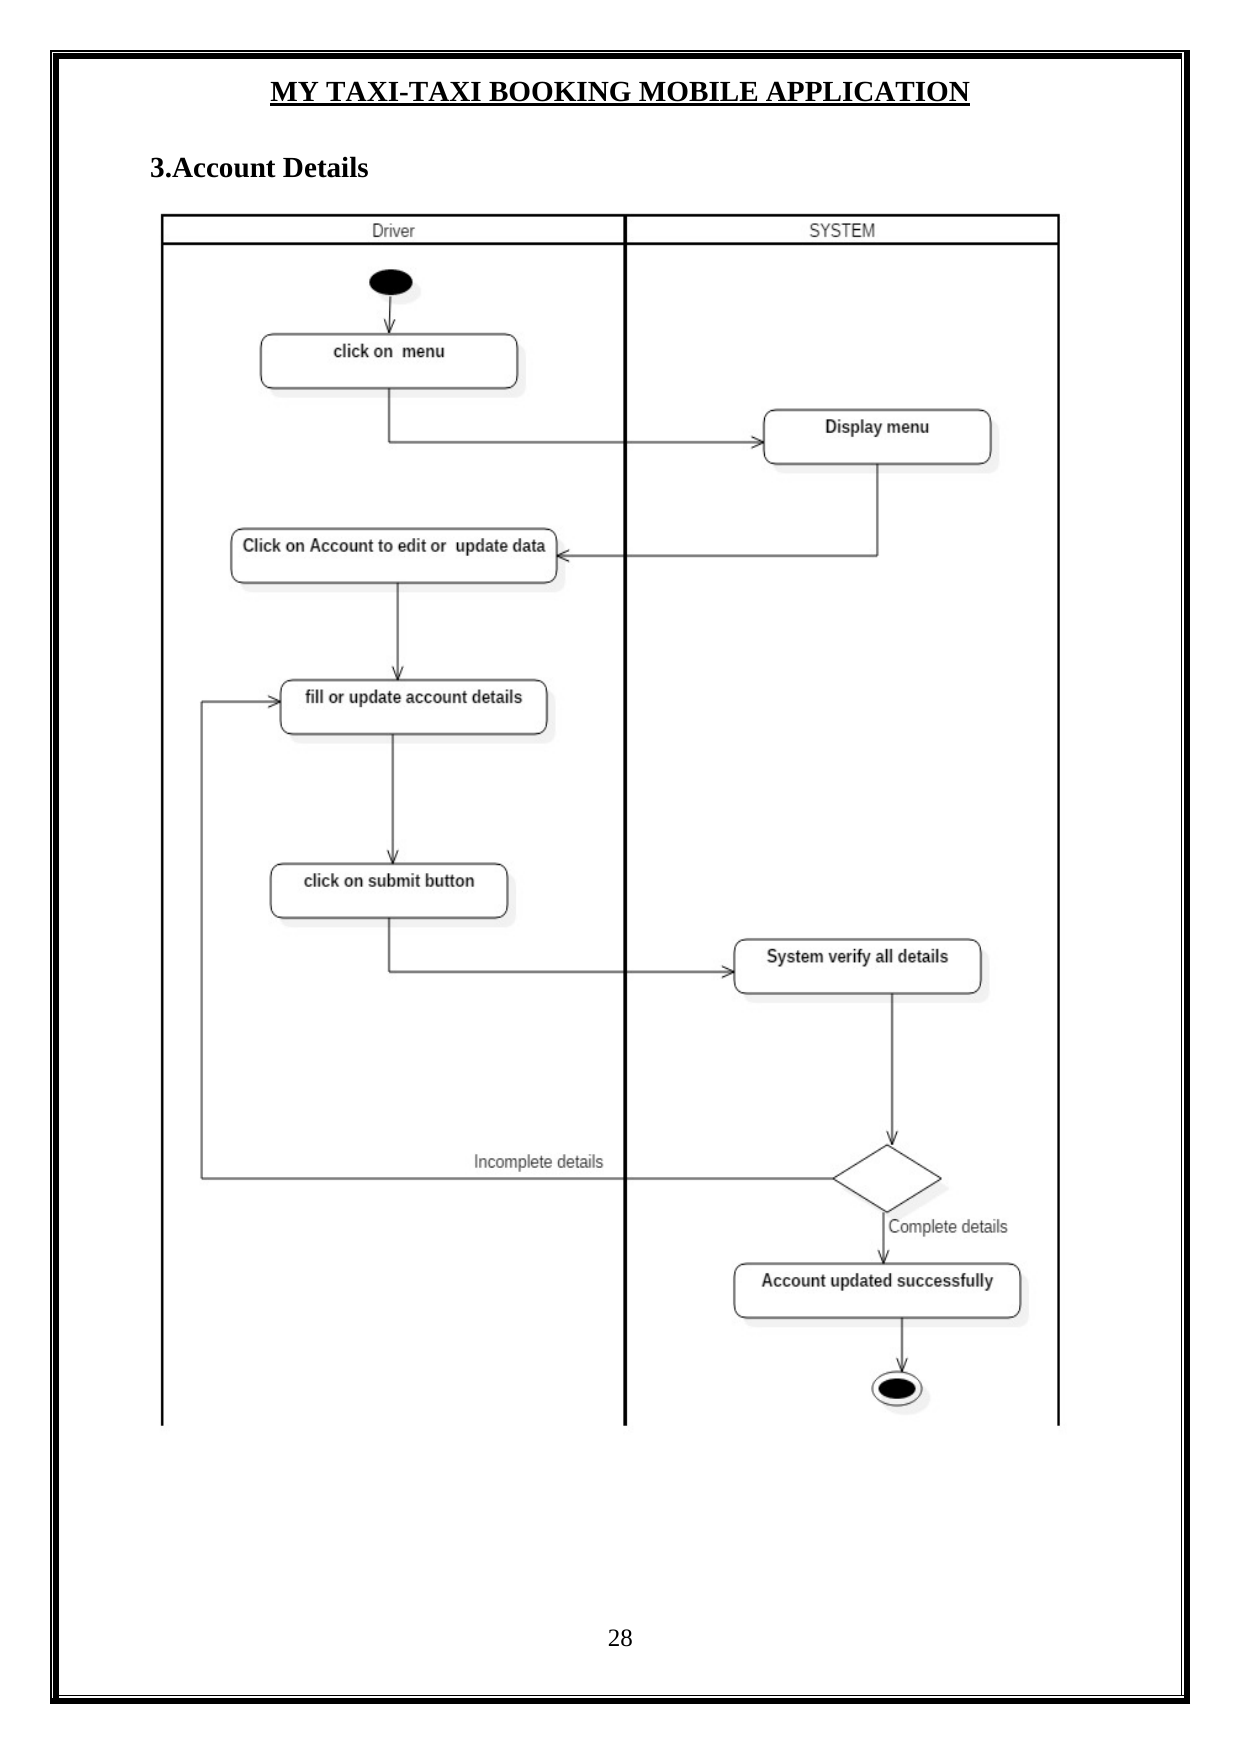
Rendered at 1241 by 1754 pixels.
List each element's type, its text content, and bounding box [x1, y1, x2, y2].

text 3.Account Details [150, 150, 1090, 183]
picture [150, 202, 1068, 1480]
